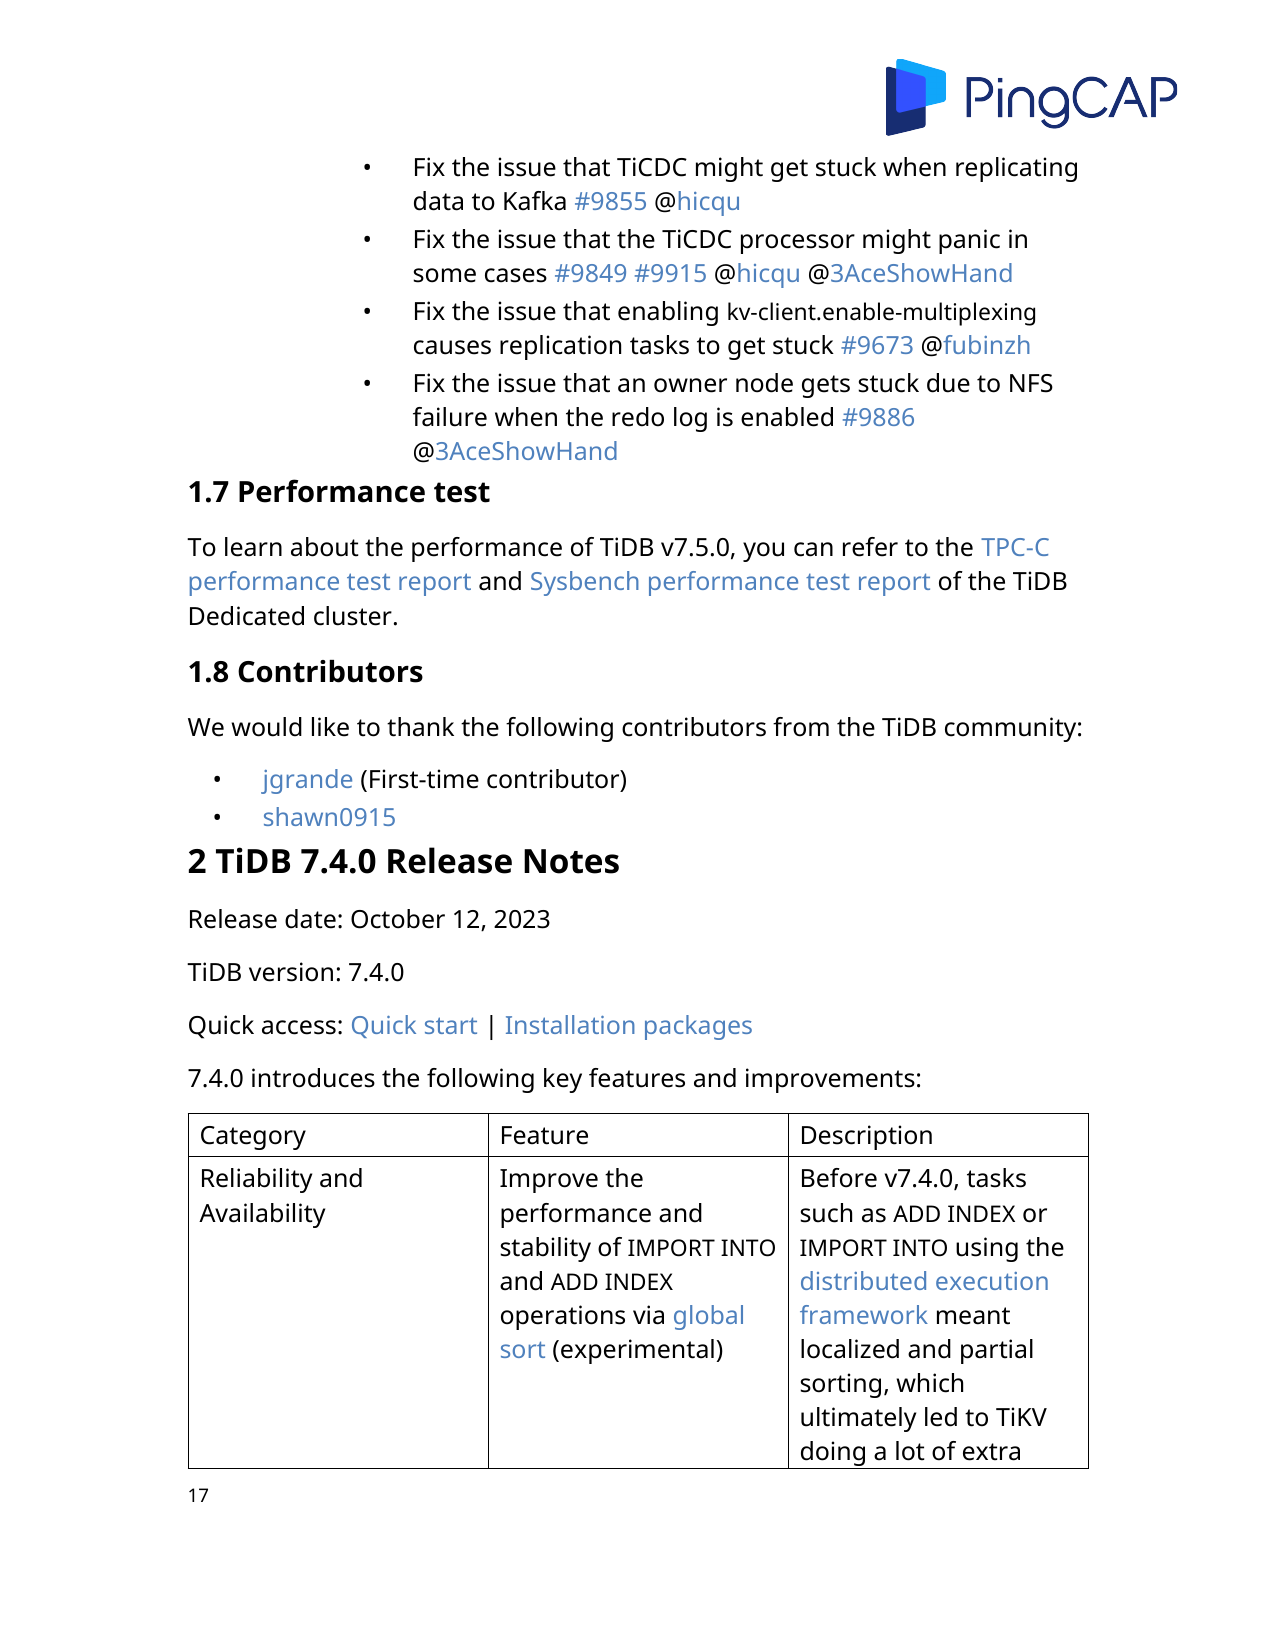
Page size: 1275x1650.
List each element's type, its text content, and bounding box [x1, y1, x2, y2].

subtitle Contributors [187, 651, 1087, 691]
list Fix the issue that enabling kv-client.enable-multiplexing causes replication tasks to get stuck #9673 @fubinzh [362, 294, 1087, 362]
subtitle TiDB 7.4.0 Release Notes [187, 838, 1087, 883]
text 7.4.0 introduces the following key features and improvements: [187, 1060, 1087, 1094]
text Release date: October 12, 2023 [187, 902, 1087, 936]
subtitle Performance test [187, 472, 1087, 511]
list Fix the issue that TiCDC might get stuck when replicating data to Kafka #9855 @hicqu [362, 150, 1087, 218]
table_header Feature [489, 1114, 788, 1156]
picture [886, 59, 1178, 136]
table_header Category [189, 1114, 488, 1156]
list jgrande (First-time contributor) [212, 762, 1087, 796]
list Fix the issue that the TiCDC processor might panic in some cases #9849 #9915 @hicqu @3AceShowHand [362, 222, 1087, 290]
text TiDB version: 7.4.0 [187, 955, 1087, 989]
table_cell Improve the performance and stability of IMPORT INTO and ADD INDEX operations via global sort (experimental) [489, 1157, 788, 1468]
text To learn about the performance of TiDB v7.5.0, you can refer to the TPC-C performance test report and Sysbench performance test report of the TiDB Dedicated cluster. [187, 530, 1087, 632]
text We would like to thank the following contributors from the TiDB community: [187, 709, 1087, 743]
table_header Description [789, 1114, 1088, 1156]
table_cell Reliability and Availability [189, 1157, 488, 1468]
text Quick access: Quick start | Installation packages [187, 1008, 1087, 1042]
list Fix the issue that an owner node gets stuck due to NFS failure when the redo log is enabled #9886 @3AceShowHand [362, 366, 1087, 468]
list shawn0915 [212, 800, 1087, 834]
